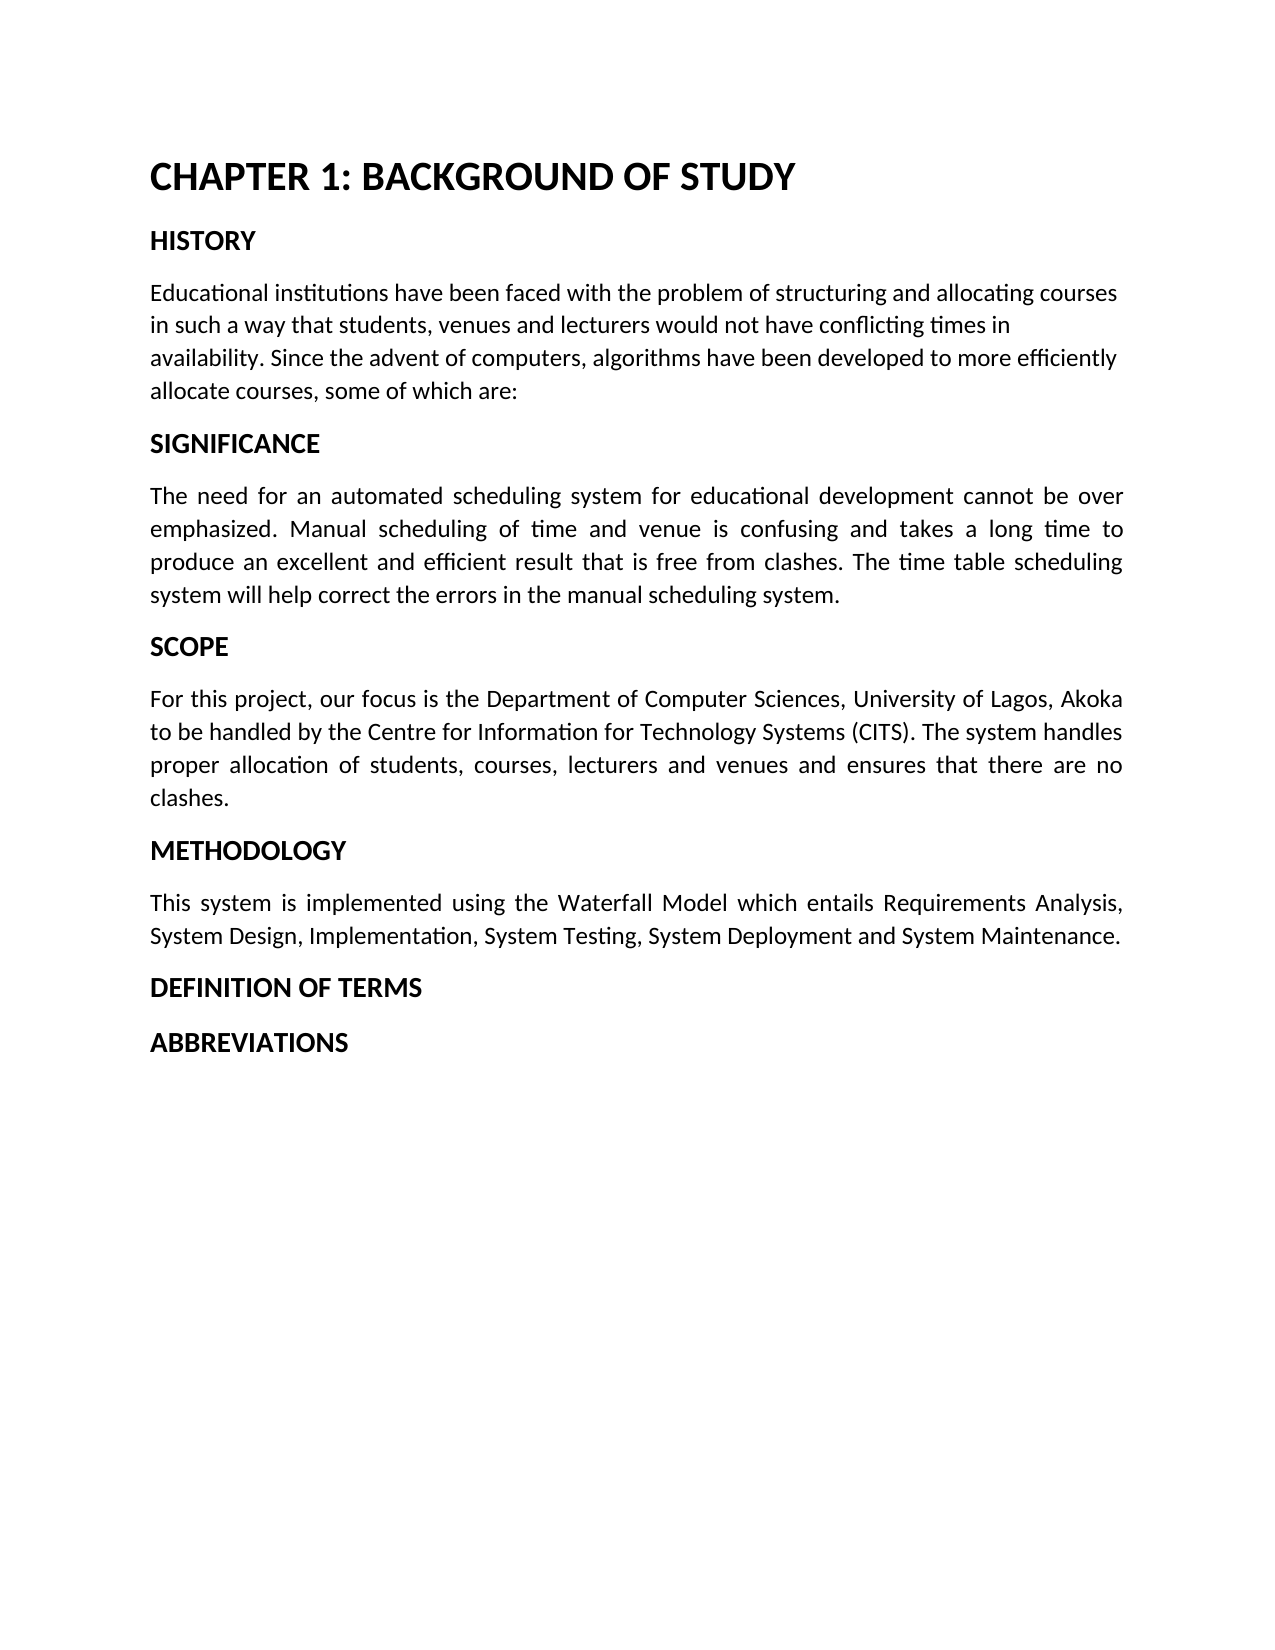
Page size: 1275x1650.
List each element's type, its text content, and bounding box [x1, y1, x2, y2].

text This system is implemented using the Waterfall Model which entails Requirements Analysis, System Design, Implementation, System Testing, System Deployment and System Maintenance. [150, 887, 1125, 950]
text The need for an automated scheduling system for educational development cannot be over emphasized. Manual scheduling of time and venue is confusing and takes a long time to produce an excellent and efficient result that is free from clashes. The time table scheduling system will help correct the errors in the manual scheduling system. [150, 480, 1125, 609]
text ABBREVIATIONS [150, 1024, 1125, 1060]
text SCOPE [150, 628, 1125, 664]
text For this project, our focus is the Department of Computer Sciences, University of Lagos, Akoka to be handled by the Centre for Information for Technology Systems (CITS). The system handles proper allocation of students, courses, lecturers and venues and ensures that there are no clashes. [150, 683, 1125, 813]
text METHODOLOGY [150, 832, 1125, 867]
text CHAPTER 1: BACKGROUND OF STUDY [150, 150, 1125, 201]
text HISTORY [150, 222, 1125, 257]
text SIGNIFICANCE [150, 425, 1125, 461]
text Educational institutions have been faced with the problem of structuring and allocating courses in such a way that students, venues and lecturers would not have conflicting times in availability. Since the advent of computers, algorithms have been developed to more efficiently allocate courses, some of which are: [150, 277, 1125, 406]
text DEFINITION OF TERMS [150, 969, 1125, 1005]
